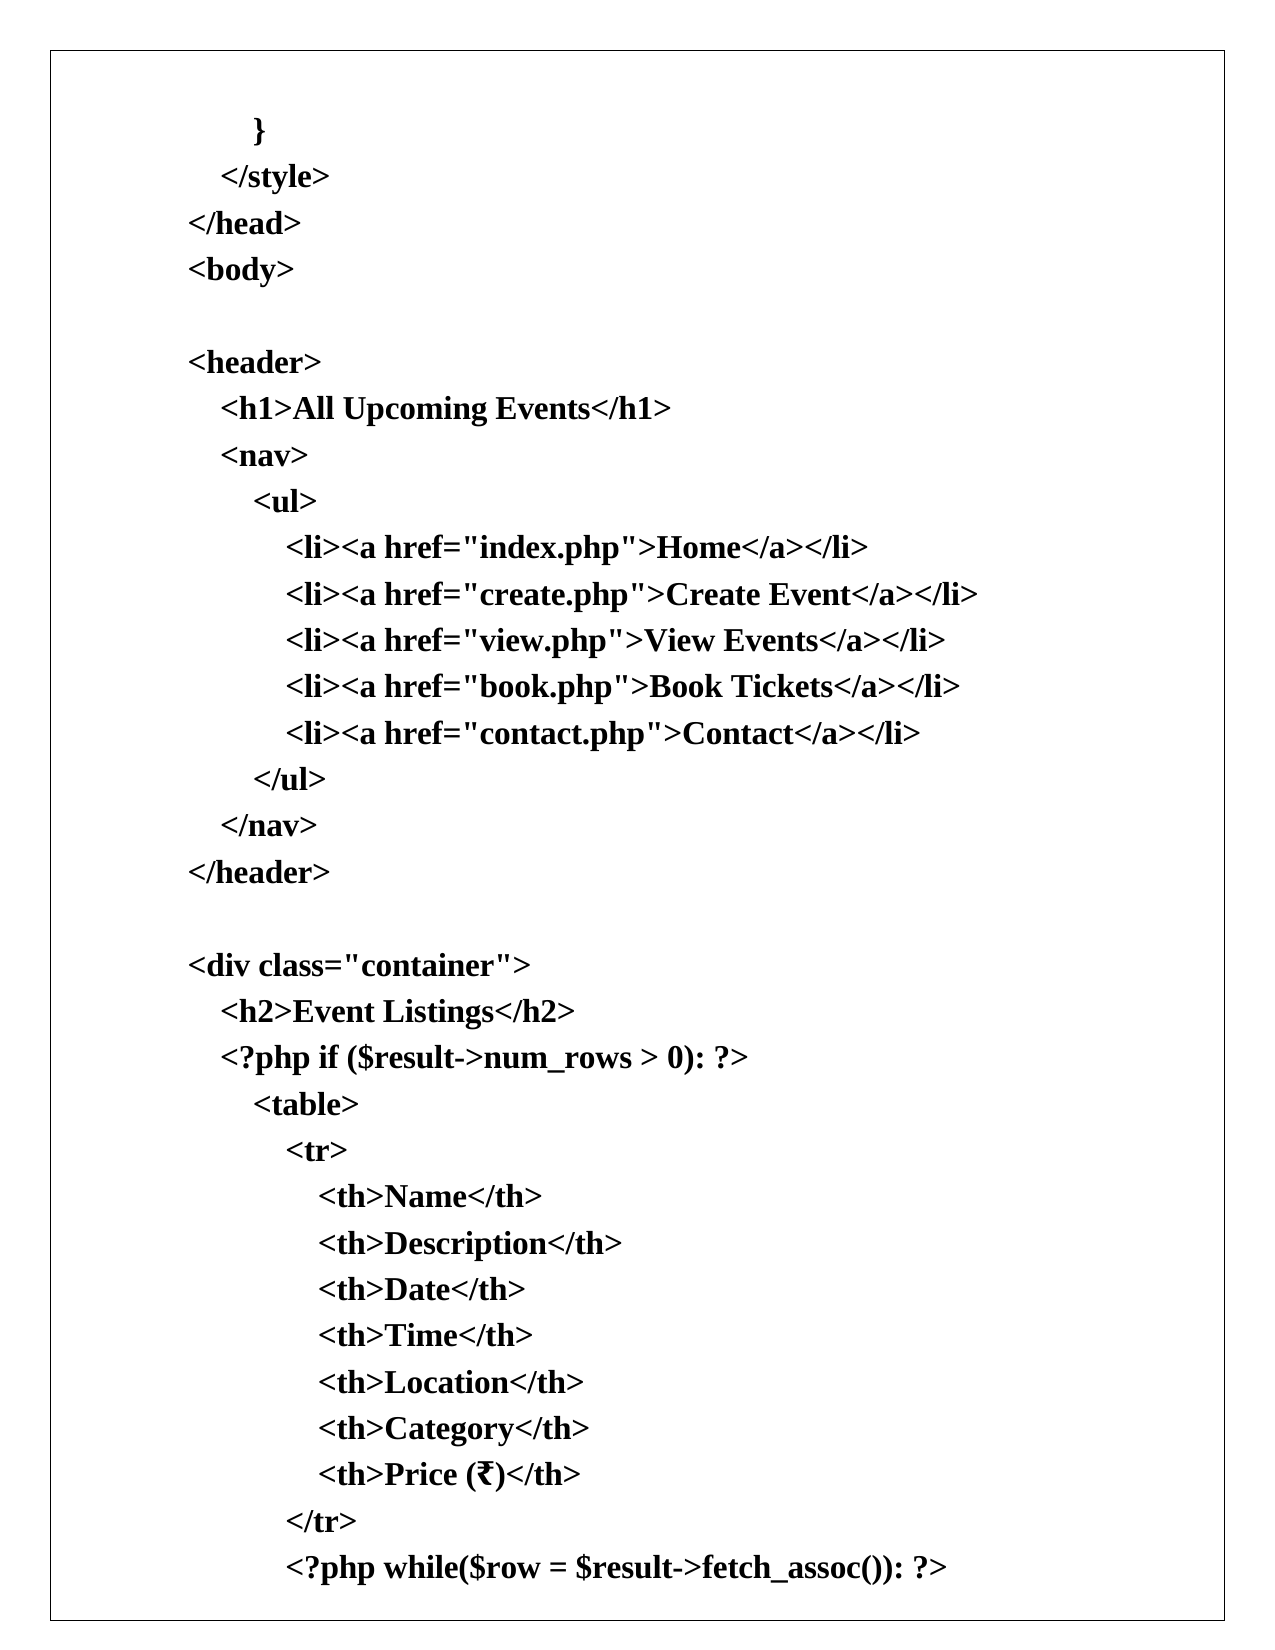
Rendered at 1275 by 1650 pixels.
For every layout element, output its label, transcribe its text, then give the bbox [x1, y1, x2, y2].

text <li><a href="book.php">Book Tickets</a></li> [187, 667, 1125, 705]
text <body> [187, 249, 1125, 288]
text <th>Category</th> [187, 1408, 1125, 1447]
text </nav> [187, 806, 1125, 844]
text <th>Date</th> [187, 1269, 1125, 1308]
text <th>Name</th> [187, 1177, 1125, 1215]
text <?php if ($result->num_rows > 0): ?> [187, 1037, 1125, 1076]
text <div class="container"> [187, 945, 1125, 983]
text <h1>All Upcoming Events</h1> [187, 388, 1125, 427]
text <th>Price (₹)</th> [187, 1455, 1125, 1493]
text <li><a href="index.php">Home</a></li> [187, 528, 1125, 566]
text <header> [187, 342, 1125, 381]
text <ul> [187, 481, 1125, 519]
text </head> [187, 203, 1125, 241]
text <li><a href="view.php">View Events</a></li> [187, 620, 1125, 659]
text </header> [187, 852, 1125, 890]
text <th>Location</th> [187, 1362, 1125, 1400]
text } [187, 110, 1125, 149]
text <tr> [187, 1130, 1125, 1168]
text </tr> [187, 1501, 1125, 1539]
text <th>Description</th> [187, 1223, 1125, 1261]
text <?php while($row = $result->fetch_assoc()): ?> [187, 1547, 1125, 1586]
text <table> [187, 1084, 1125, 1122]
text </ul> [187, 759, 1125, 798]
text <li><a href="create.php">Create Event</a></li> [187, 574, 1125, 612]
text <th>Time</th> [187, 1316, 1125, 1354]
text <nav> [187, 435, 1125, 473]
text <li><a href="contact.php">Contact</a></li> [187, 713, 1125, 751]
text </style> [187, 157, 1125, 195]
text <h2>Event Listings</h2> [187, 991, 1125, 1029]
